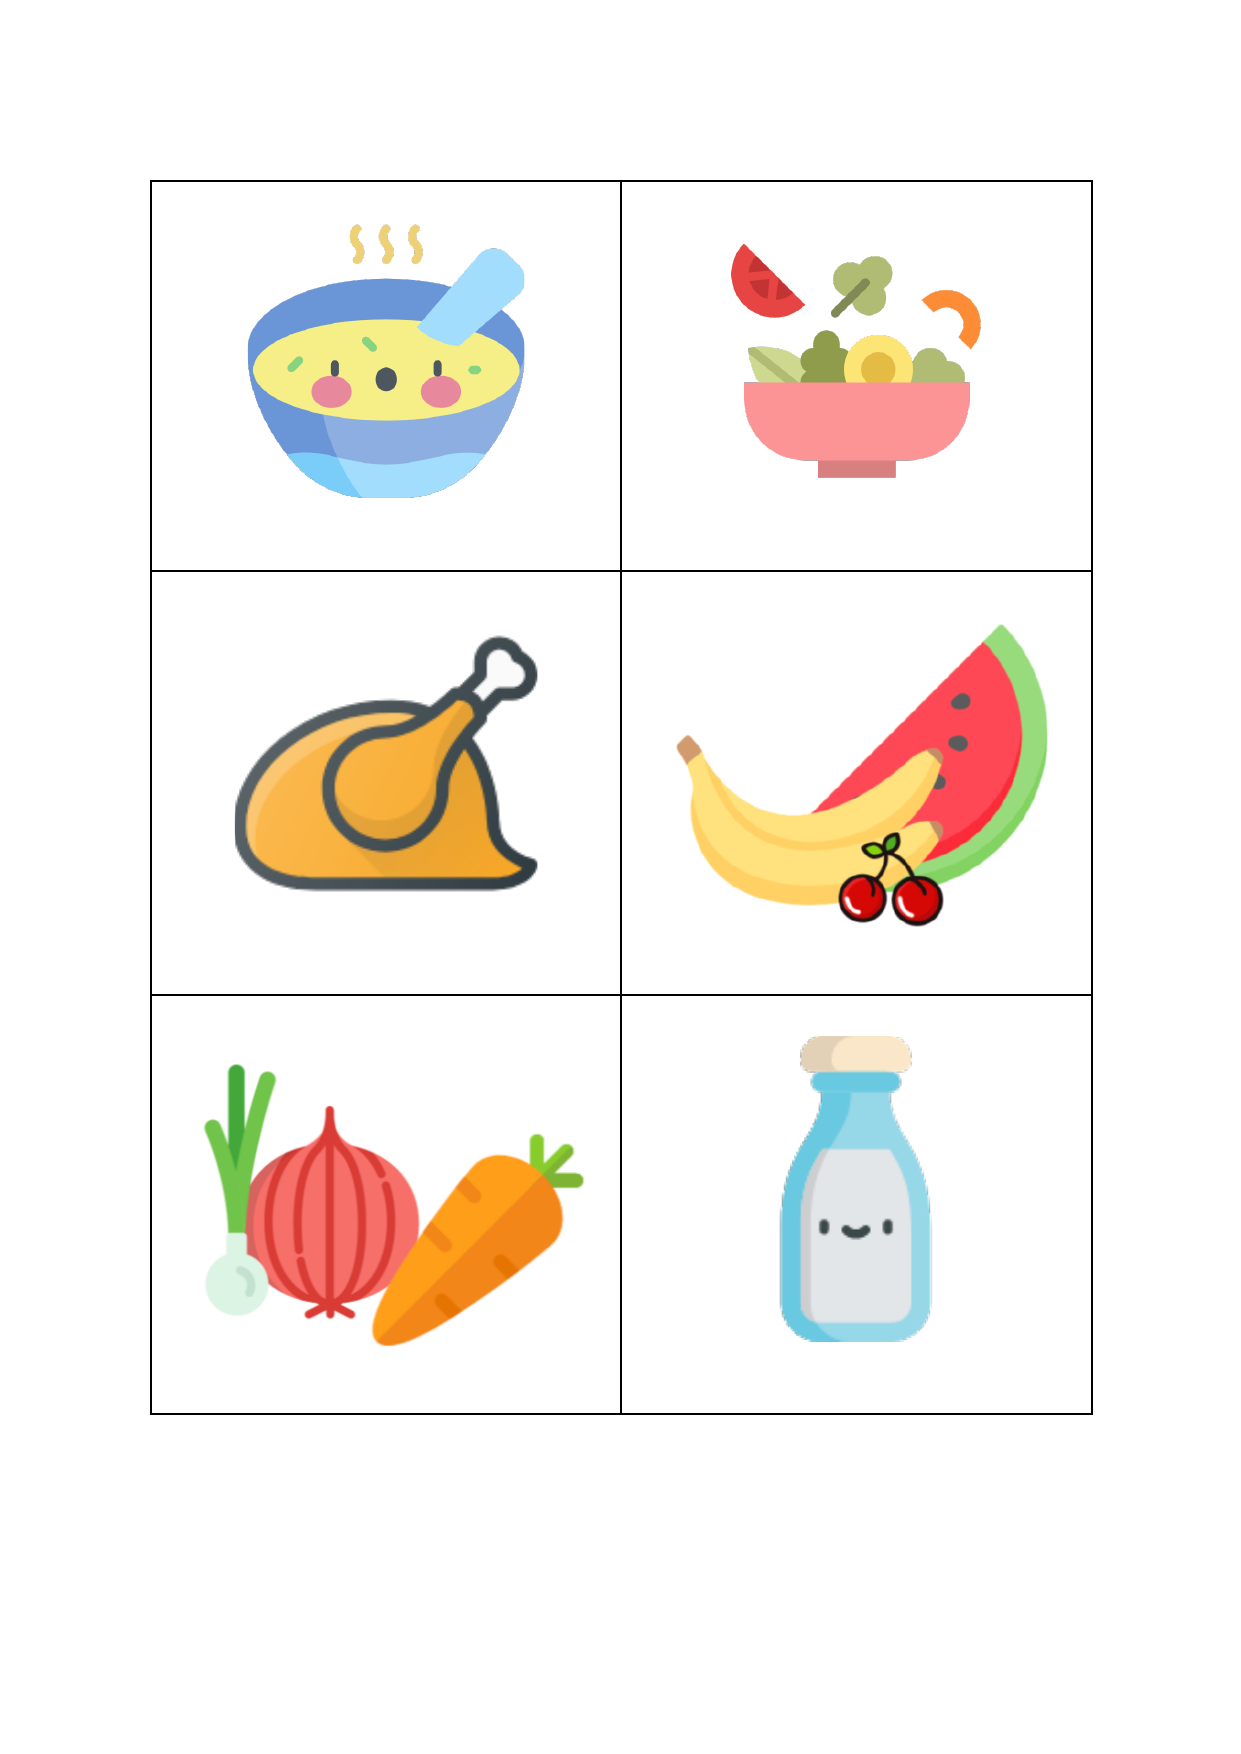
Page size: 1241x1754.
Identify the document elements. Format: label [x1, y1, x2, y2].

picture [177, 1036, 595, 1371]
picture [234, 612, 538, 916]
picture [247, 222, 525, 500]
table_cell [622, 996, 1091, 1413]
table_cell [622, 572, 1091, 994]
table_header [622, 182, 1091, 570]
table_cell [152, 996, 620, 1413]
table_header [152, 182, 620, 570]
picture [703, 1036, 1009, 1342]
picture [656, 612, 1057, 954]
picture [718, 222, 995, 499]
table_cell [152, 572, 620, 994]
